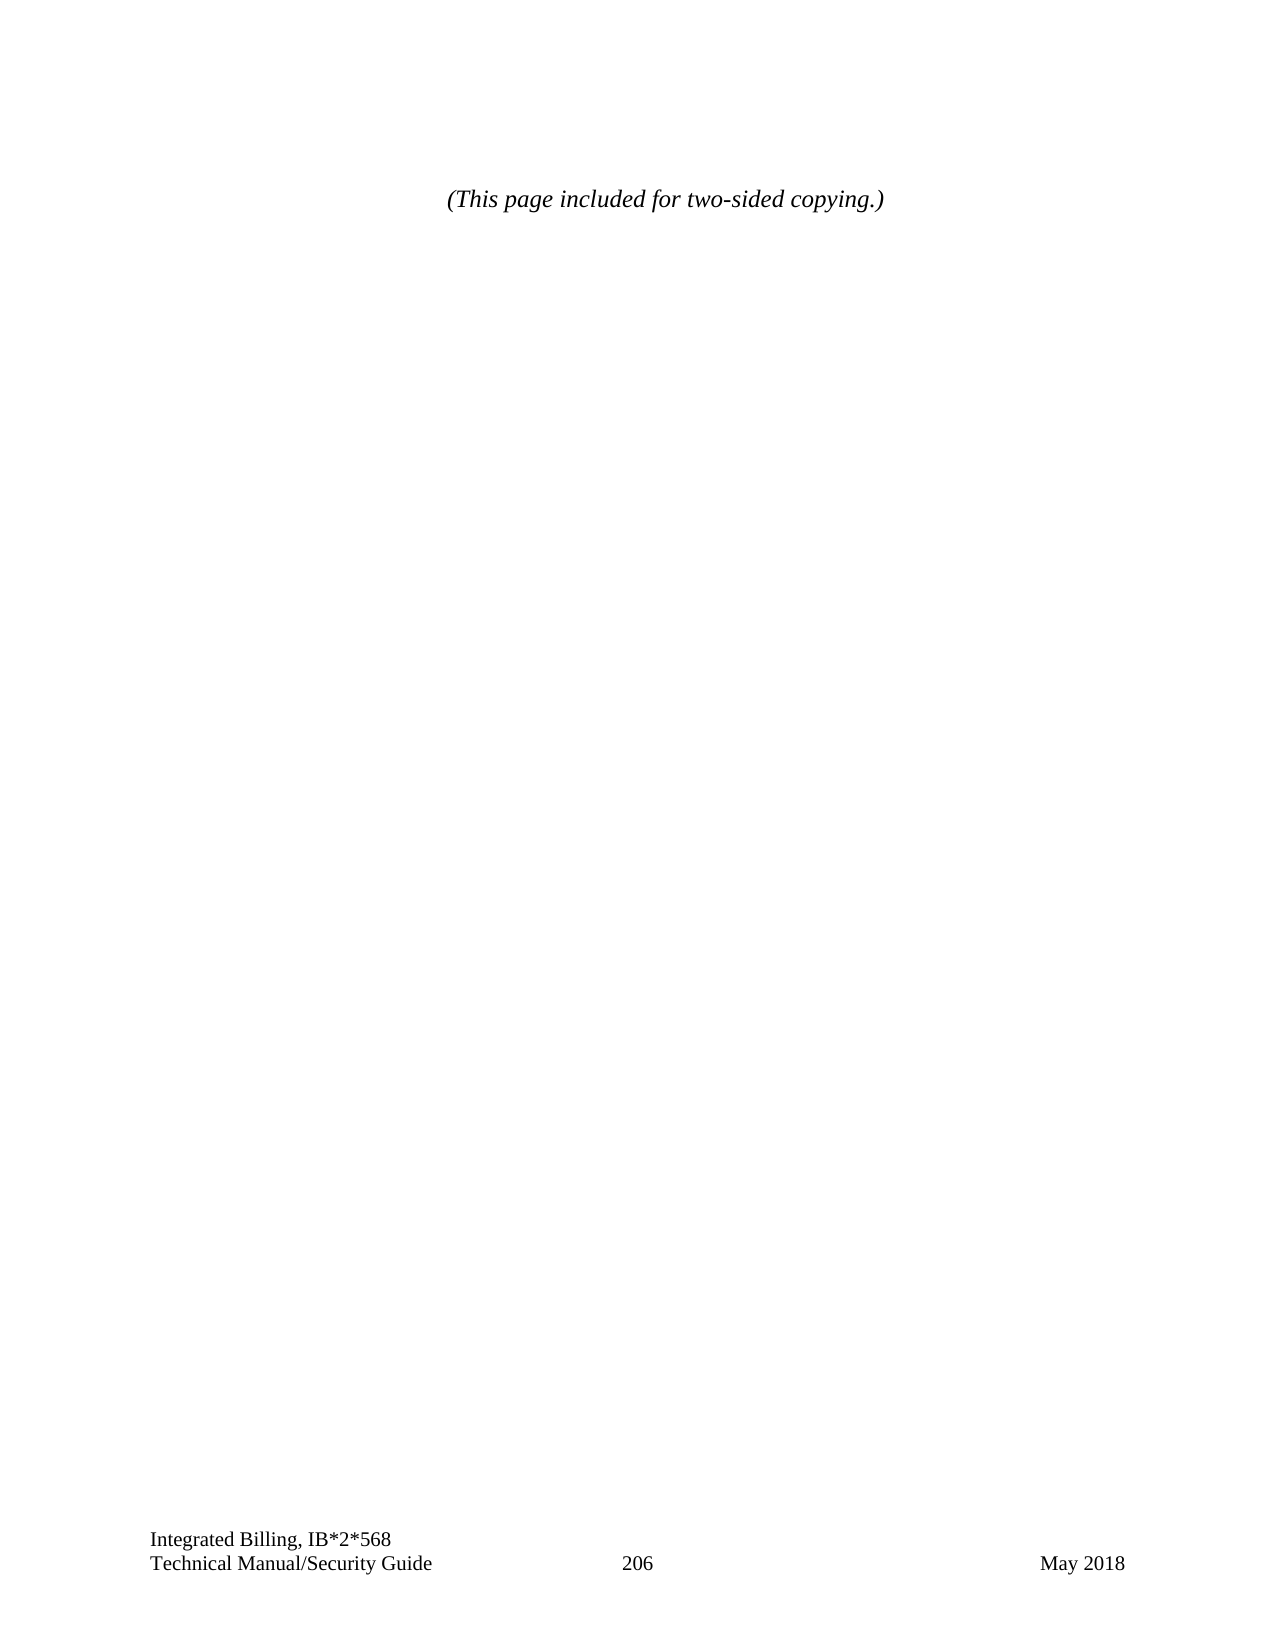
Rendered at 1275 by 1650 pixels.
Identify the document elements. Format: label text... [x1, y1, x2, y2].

text (This page included for two-sided copying.) [150, 184, 1181, 213]
